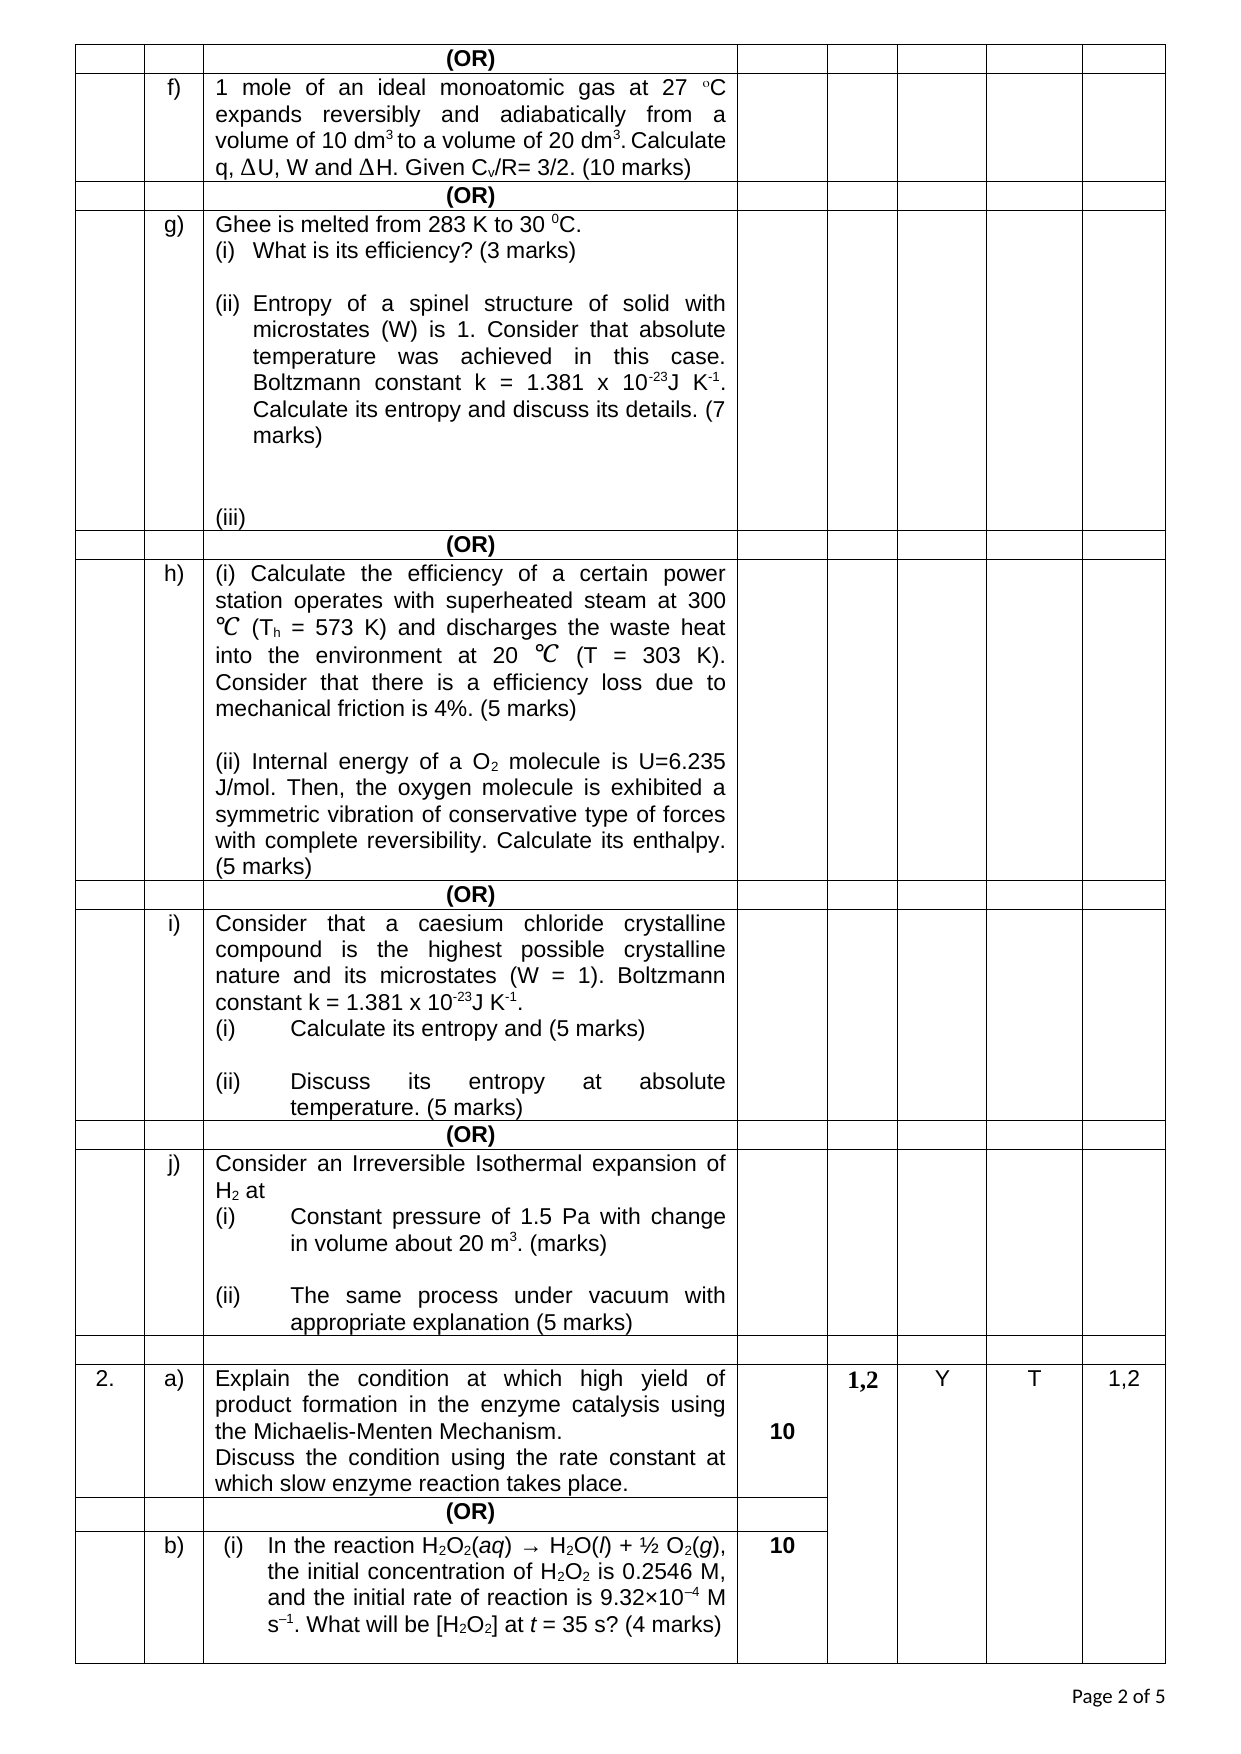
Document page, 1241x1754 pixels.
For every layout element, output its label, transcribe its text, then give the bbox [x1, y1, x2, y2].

table_cell [76, 1498, 144, 1531]
table_cell [738, 1121, 827, 1149]
table_cell [828, 1150, 897, 1335]
table_cell (OR) [204, 45, 737, 73]
table_cell [828, 211, 897, 530]
table_cell a) [145, 1365, 203, 1497]
table_cell f) [145, 74, 203, 181]
table_cell [828, 910, 897, 1120]
table_cell [76, 910, 144, 1120]
table_cell [145, 45, 203, 73]
table_cell [76, 1121, 144, 1149]
table_cell Ghee is melted from 283 K to 30 0C. What is its efficiency? (3 marks) Entropy of a spinel structure of solid with microstates (W) is 1. Consider that absolute temperature was achieved in this case. Boltzmann constant k = 1.381 x 10-23J K-1. Calculate its entropy and discuss its details. (7 marks) [204, 211, 737, 530]
table_cell (OR) [204, 1121, 737, 1149]
table_cell [987, 45, 1082, 73]
table_cell [987, 881, 1082, 908]
table_cell [738, 560, 827, 879]
table_cell Y [898, 1365, 986, 1663]
table_cell [987, 1150, 1082, 1335]
table_cell [76, 1532, 144, 1663]
table_cell Consider that a caesium chloride crystalline compound is the highest possible crystalline nature and its microstates (W = 1). Boltzmann constant k = 1.381 x 10-23J K-1. Calculate its entropy and (5 marks) Discuss its entropy at absolute temperature. (5 marks) [204, 910, 737, 1120]
table_cell [76, 560, 144, 879]
table_cell [204, 1336, 737, 1364]
table_cell [1083, 560, 1165, 879]
table_cell [1083, 211, 1165, 530]
table_cell [76, 1150, 144, 1335]
table_cell (OR) [204, 1498, 737, 1531]
table_cell [76, 74, 144, 181]
table_cell [987, 910, 1082, 1120]
table_cell [828, 1336, 897, 1364]
table_cell 1 mole of an ideal monoatomic gas at 27 C expands reversibly and adiabatically from a volume of 10 dm3 to a volume of 20 dm3. Calculate q, U, W and H. Given Cv/R= 3/2. (10 marks) [204, 74, 737, 181]
table_cell [76, 211, 144, 530]
table_cell [76, 182, 144, 210]
table_cell [738, 910, 827, 1120]
table_cell [987, 74, 1082, 181]
table_cell 2. [76, 1365, 144, 1497]
table_cell [145, 531, 203, 559]
table_cell [898, 182, 986, 210]
table_cell [76, 531, 144, 559]
table_cell [828, 531, 897, 559]
table_cell [898, 74, 986, 181]
table_cell [738, 531, 827, 559]
table_cell (OR) [204, 182, 737, 210]
table_cell [987, 1336, 1082, 1364]
table_cell [1083, 1121, 1165, 1149]
table_cell [76, 1336, 144, 1364]
table_cell [987, 531, 1082, 559]
table_cell [898, 1150, 986, 1335]
table_cell h) [145, 560, 203, 879]
table_cell [987, 211, 1082, 530]
table_cell [738, 74, 827, 181]
table_cell [828, 1121, 897, 1149]
table_cell [1083, 910, 1165, 1120]
table_cell (OR) [204, 531, 737, 559]
table_cell [987, 560, 1082, 879]
table_cell i) [145, 910, 203, 1120]
table_cell [828, 45, 897, 73]
table_cell [828, 881, 897, 908]
table_cell [738, 1498, 827, 1531]
table_cell [738, 45, 827, 73]
table_cell j) [145, 1150, 203, 1335]
table_cell [987, 182, 1082, 210]
table_cell [898, 45, 986, 73]
table_cell [898, 211, 986, 530]
table_cell [898, 881, 986, 908]
table_cell [1083, 45, 1165, 73]
table_cell Explain the condition at which high yield of product formation in the enzyme catalysis using the Michaelis-Menten Mechanism. Discuss the condition using the rate constant at which slow enzyme reaction takes place. [204, 1365, 737, 1497]
table_cell [828, 182, 897, 210]
table_cell 1,2 [828, 1365, 897, 1663]
table_cell [1083, 182, 1165, 210]
table_cell [828, 74, 897, 181]
table_cell [145, 881, 203, 908]
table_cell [204, 1532, 737, 1663]
table_cell [76, 45, 144, 73]
table_cell [828, 560, 897, 879]
table_cell 10 [738, 1365, 827, 1497]
table_cell [738, 881, 827, 908]
table_cell T [987, 1365, 1082, 1663]
table_cell [898, 910, 986, 1120]
table_cell (OR) [204, 881, 737, 908]
table_cell [1083, 1150, 1165, 1335]
table_cell [738, 182, 827, 210]
table_cell [1083, 74, 1165, 181]
table_cell [1083, 881, 1165, 908]
table_cell 1,2 [1083, 1365, 1165, 1663]
table_cell [76, 881, 144, 908]
table_cell [898, 531, 986, 559]
table_cell [145, 1121, 203, 1149]
table_cell [738, 1150, 827, 1335]
table_cell [1083, 531, 1165, 559]
table_cell [738, 1336, 827, 1364]
table_cell (i) Calculate the efficiency of a certain power station operates with superheated steam at 300 (Th = 573 K) and discharges the waste heat into the environment at 20 (T = 303 K). Consider that there is a efficiency loss due to mechanical friction is 4%. (5 marks) (ii) Internal energy of a O2 molecule is U=6.235 J/mol. Then, the oxygen molecule is exhibited a symmetric vibration of conservative type of forces with complete reversibility. Calculate its enthalpy. (5 marks) [204, 560, 737, 879]
table_cell [145, 1336, 203, 1364]
table_cell g) [145, 211, 203, 530]
table_cell Consider an Irreversible Isothermal expansion of H2 at Constant pressure of 1.5 Pa with change in volume about 20 m3. (marks) The same process under vacuum with appropriate explanation (5 marks) [204, 1150, 737, 1335]
table_cell b) [145, 1532, 203, 1663]
table_cell [898, 560, 986, 879]
table_cell [145, 182, 203, 210]
table_cell [898, 1121, 986, 1149]
table_cell [898, 1336, 986, 1364]
table_cell [1083, 1336, 1165, 1364]
table_cell [145, 1498, 203, 1531]
table_cell [987, 1121, 1082, 1149]
table_cell 10 [738, 1532, 827, 1663]
table_cell [738, 211, 827, 530]
